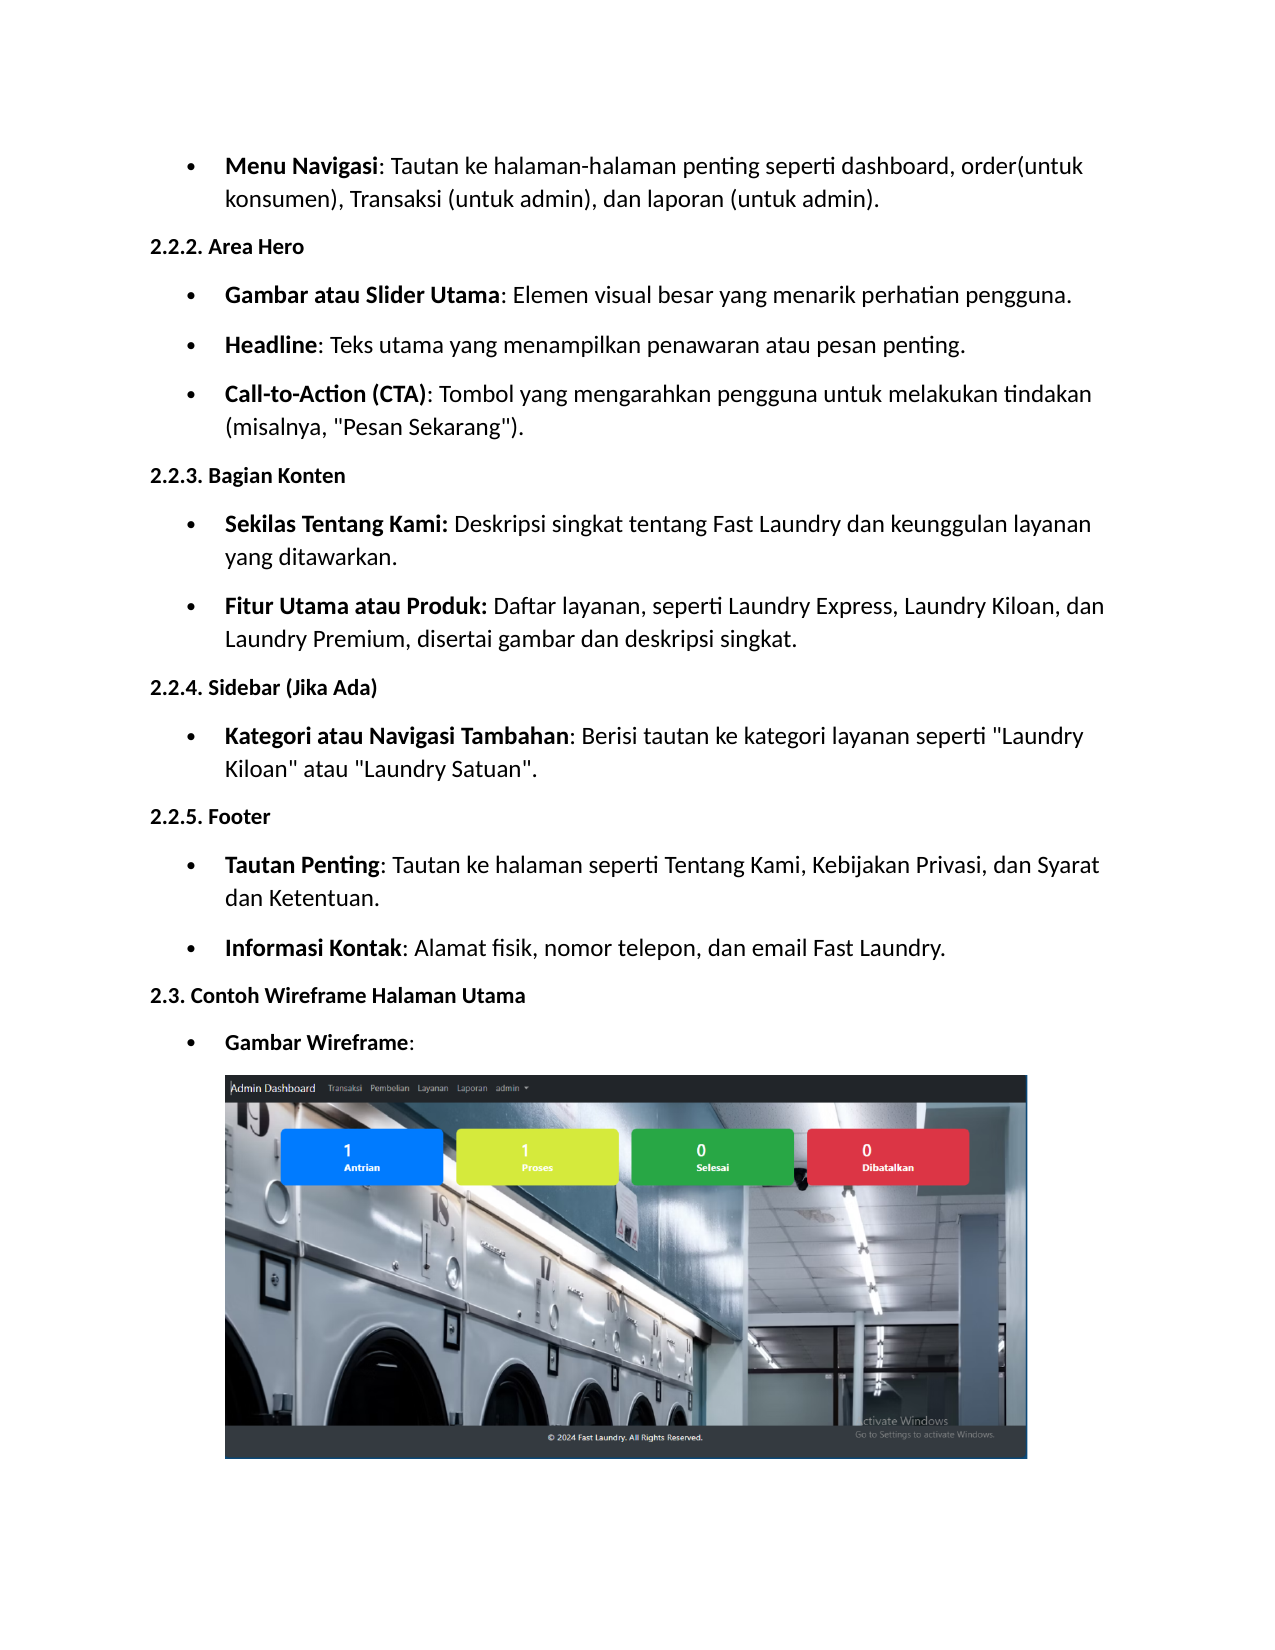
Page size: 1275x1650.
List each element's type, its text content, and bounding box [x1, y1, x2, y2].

text 2.3. Contoh Wireframe Halaman Utama [150, 1031, 1125, 1059]
list Sekilas Tentang Kami: Deskripsi singkat tentang Fast Laundry dan keunggulan layanan yang ditawarkan. [187, 557, 1125, 621]
list Gambar Wireframe: [187, 1078, 1125, 1106]
list Tautan Penting: Tautan ke halaman seperti Tentang Kami, Kebijakan Privasi, dan Syarat dan Ketentuan. [187, 899, 1125, 962]
list Kategori atau Navigasi Tambahan: Berisi tautan ke kategori layanan seperti "Laundry Kiloan" atau "Laundry Satuan". [187, 769, 1125, 833]
text 2.2.5. Footer [150, 852, 1125, 880]
list Logo: Berfungsi sebagai tautan ke halaman beranda, terletak di bagian kiri atas. [187, 150, 1125, 181]
list Menu Navigasi: Tautan ke halaman-halaman penting seperti dashboard, order(untuk konsumen), Transaksi (untuk admin), dan laporan (untuk admin). [187, 199, 1125, 263]
text 2.2.2. Area Hero [150, 282, 1125, 310]
list Informasi Kontak: Alamat fisik, nomor telepon, dan email Fast Laundry. [187, 981, 1125, 1012]
list Gambar atau Slider Utama: Elemen visual besar yang menarik perhatian pengguna. [187, 329, 1125, 359]
text 2.2.4. Sidebar (Jika Ada) [150, 722, 1125, 751]
list Headline: Teks utama yang menampilkan penawaran atau pesan penting. [187, 378, 1125, 409]
text 2.2.3. Bagian Konten [150, 511, 1125, 539]
list Fitur Utama atau Produk: Daftar layanan, seperti Laundry Express, Laundry Kiloan, dan Laundry Premium, disertai gambar dan deskripsi singkat. [187, 640, 1125, 703]
list Call-to-Action (CTA): Tombol yang mengarahkan pengguna untuk melakukan tindakan (misalnya, "Pesan Sekarang"). [187, 428, 1125, 492]
